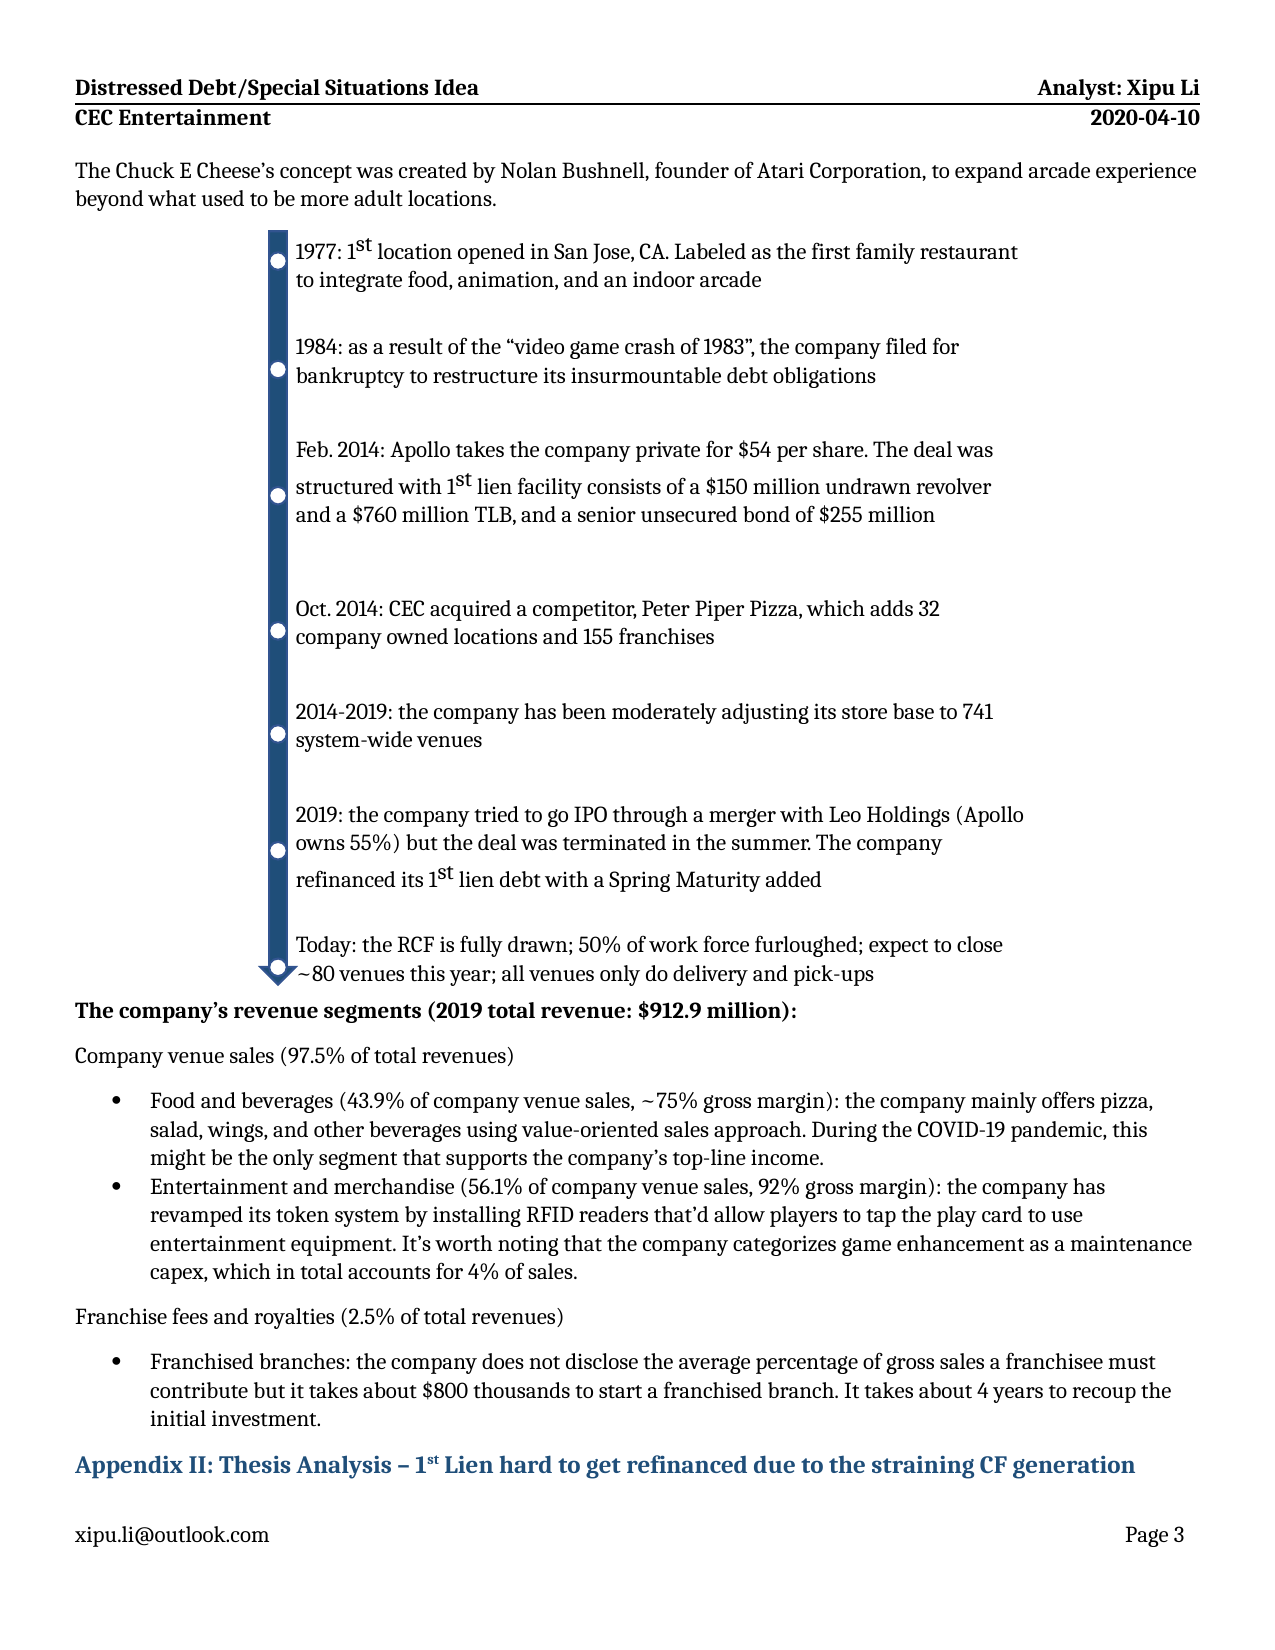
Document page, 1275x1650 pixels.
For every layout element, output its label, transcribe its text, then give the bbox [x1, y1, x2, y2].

list Food and beverages (43.9% of company venue sales, ~75% gross margin): the company mainly offers pizza, salad, wings, and other beverages using value-oriented sales approach. During the COVID-19 pandemic, this might be the only segment that supports the company’s top-line income. [112, 1088, 1200, 1171]
list Franchised branches: the company does not disclose the average percentage of gross sales a franchisee must contribute but it takes about $800 thousands to start a franchised branch. It takes about 4 years to recoup the initial investment. [112, 1349, 1200, 1432]
text The company’s revenue segments (2019 total revenue: $912.9 million): [75, 998, 1200, 1024]
text Franchise fees and royalties (2.5% of total revenues) [75, 1304, 1200, 1330]
text The Chuck E Cheese’s concept was created by Nolan Bushnell, founder of Atari Corporation, to expand arcade experience beyond what used to be more adult locations. [75, 158, 1200, 212]
text Company venue sales (97.5% of total revenues) [75, 1043, 1200, 1069]
text Appendix II: Thesis Analysis – 1st Lien hard to get refinanced due to the straining CF generation [75, 1451, 1200, 1480]
list Entertainment and merchandise (56.1% of company venue sales, 92% gross margin): the company has revamped its token system by installing RFID readers that’d allow players to tap the play card to use entertainment equipment. It’s worth noting that the company categorizes game enhancement as a maintenance capex, which in total accounts for 4% of sales. [112, 1173, 1200, 1285]
